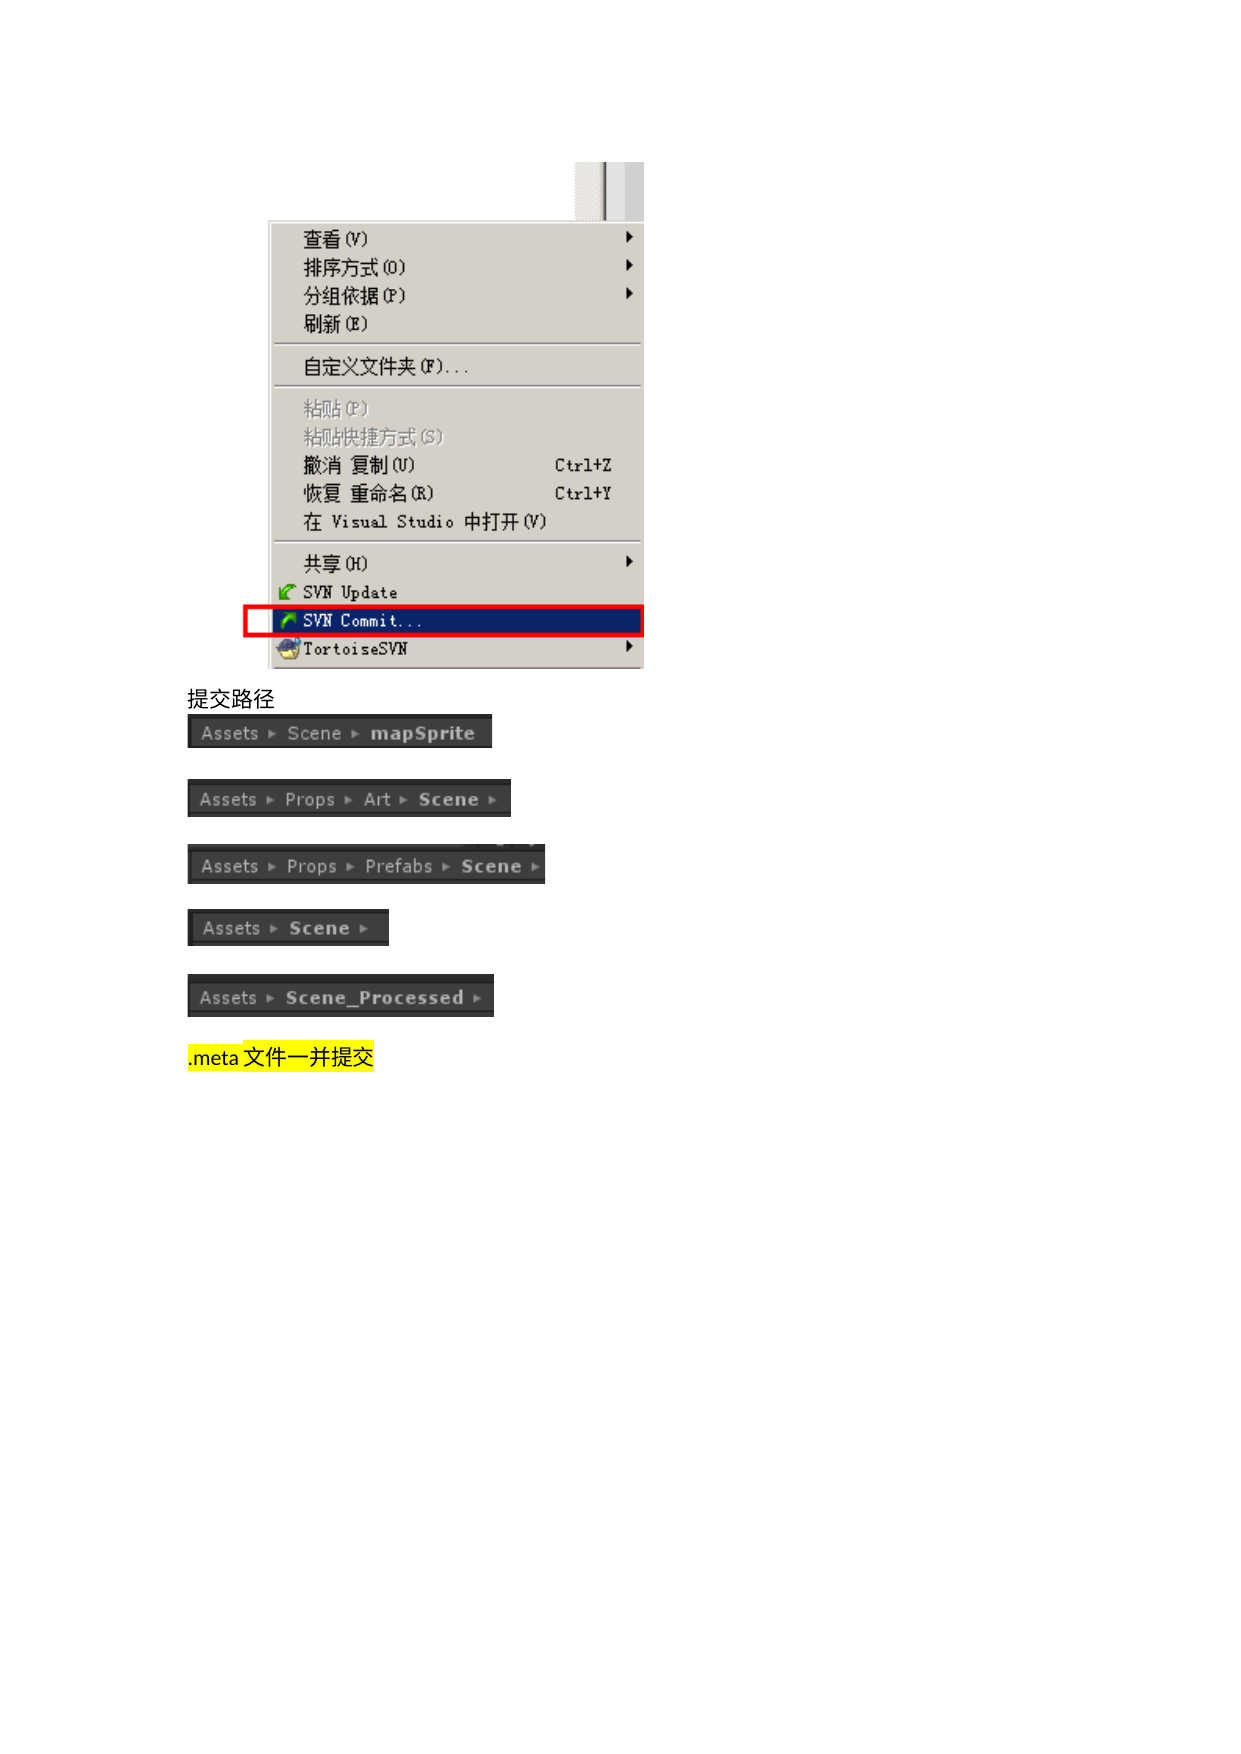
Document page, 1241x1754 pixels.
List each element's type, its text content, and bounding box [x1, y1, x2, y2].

picture [187, 162, 644, 669]
text .meta文件一并提交 [187, 1039, 1053, 1072]
picture [187, 974, 494, 1017]
picture [187, 909, 389, 946]
picture [187, 844, 546, 884]
text 提交路径 [187, 682, 1053, 714]
picture [187, 714, 493, 748]
picture [187, 779, 511, 817]
